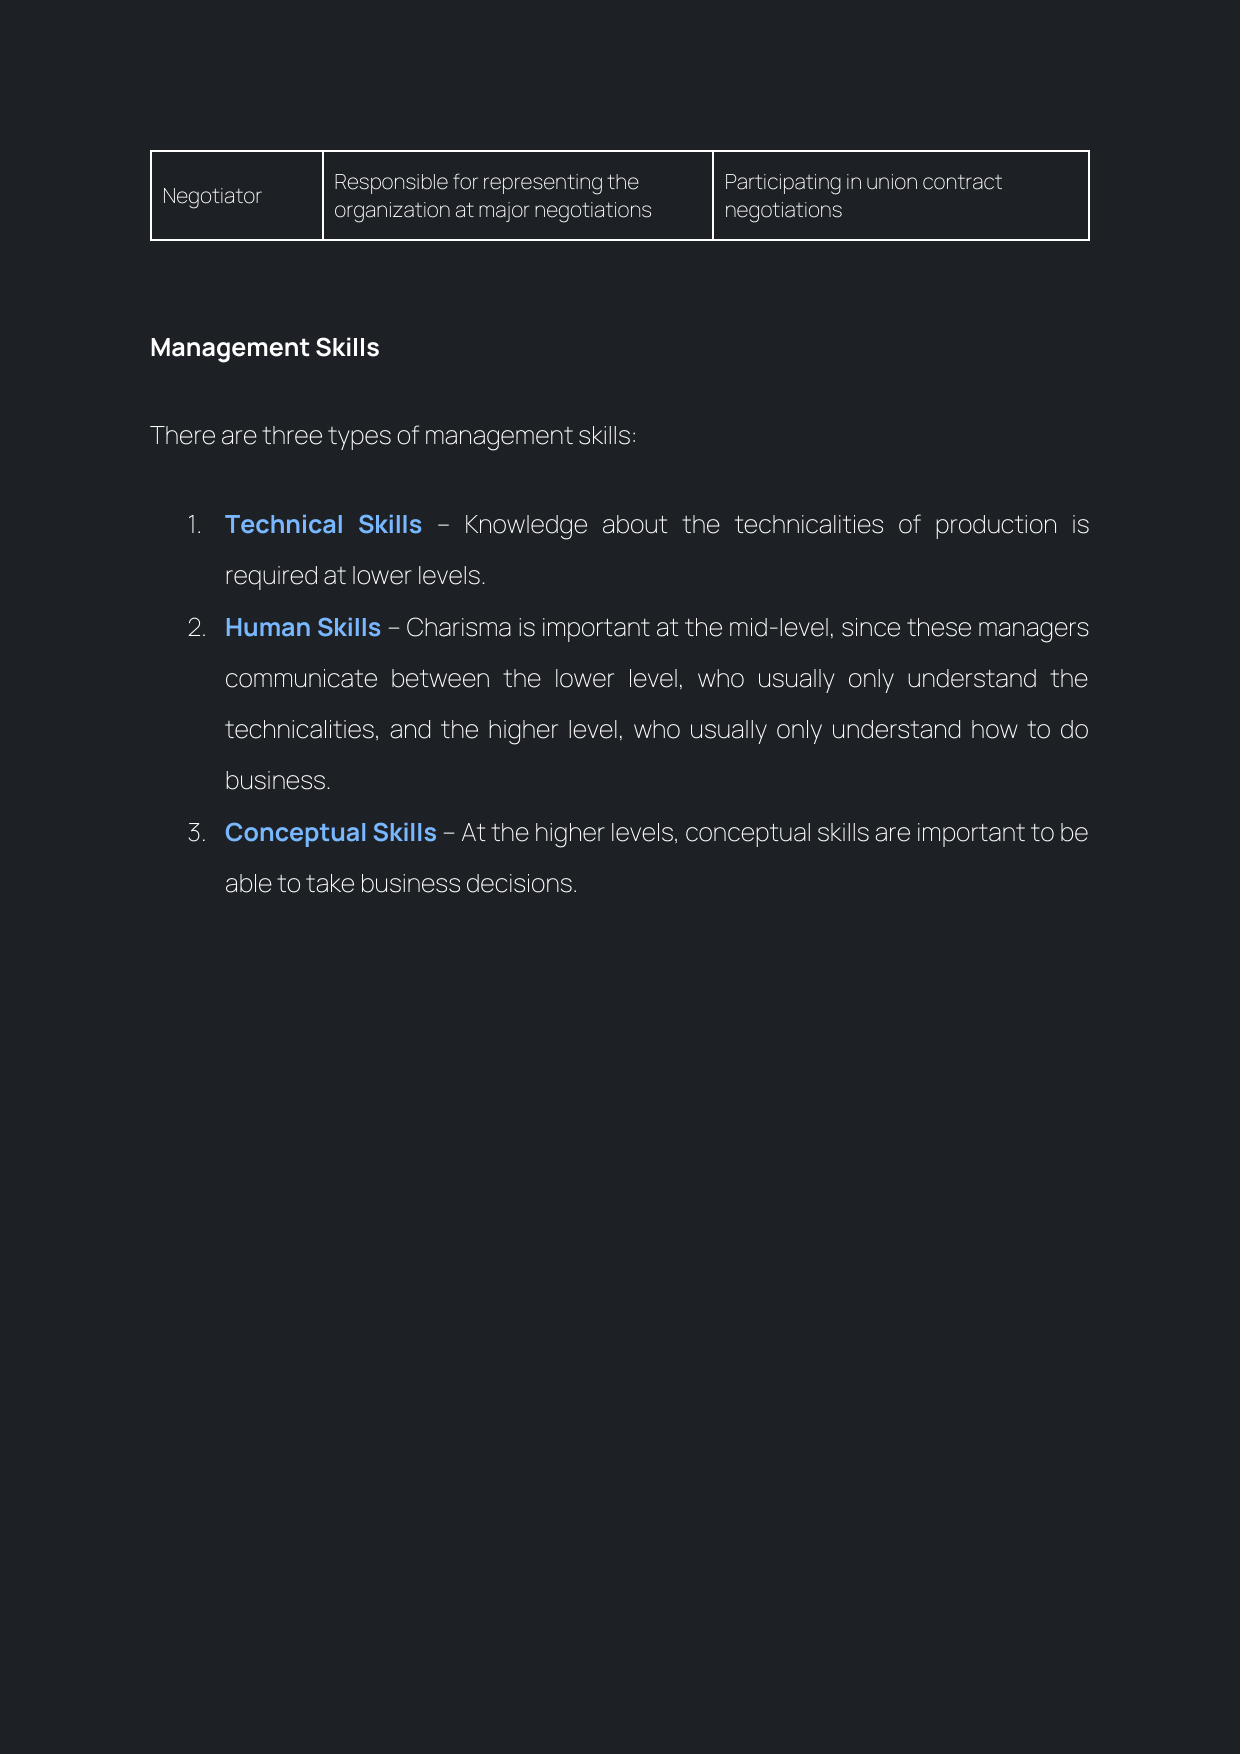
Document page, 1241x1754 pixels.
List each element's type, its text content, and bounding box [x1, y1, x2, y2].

subtitle Management Skills [150, 329, 1090, 363]
table_cell Participating in union contract negotiations [714, 152, 1088, 238]
text There are three types of management skills: [150, 418, 1090, 452]
list Human Skills – Charisma is important at the mid-level, since these managers communicate between the lower level, who usually only understand the technicalities, and the higher level, who usually only understand how to do business. [187, 609, 1090, 797]
table_cell Responsible for representing the organization at major negotiations [324, 152, 712, 238]
list Conceptual Skills – At the higher levels, conceptual skills are important to be able to take business decisions. [187, 814, 1090, 900]
table_cell Negotiator [152, 152, 322, 238]
list Technical Skills – Knowledge about the technicalities of production is required at lower levels. [187, 507, 1090, 592]
